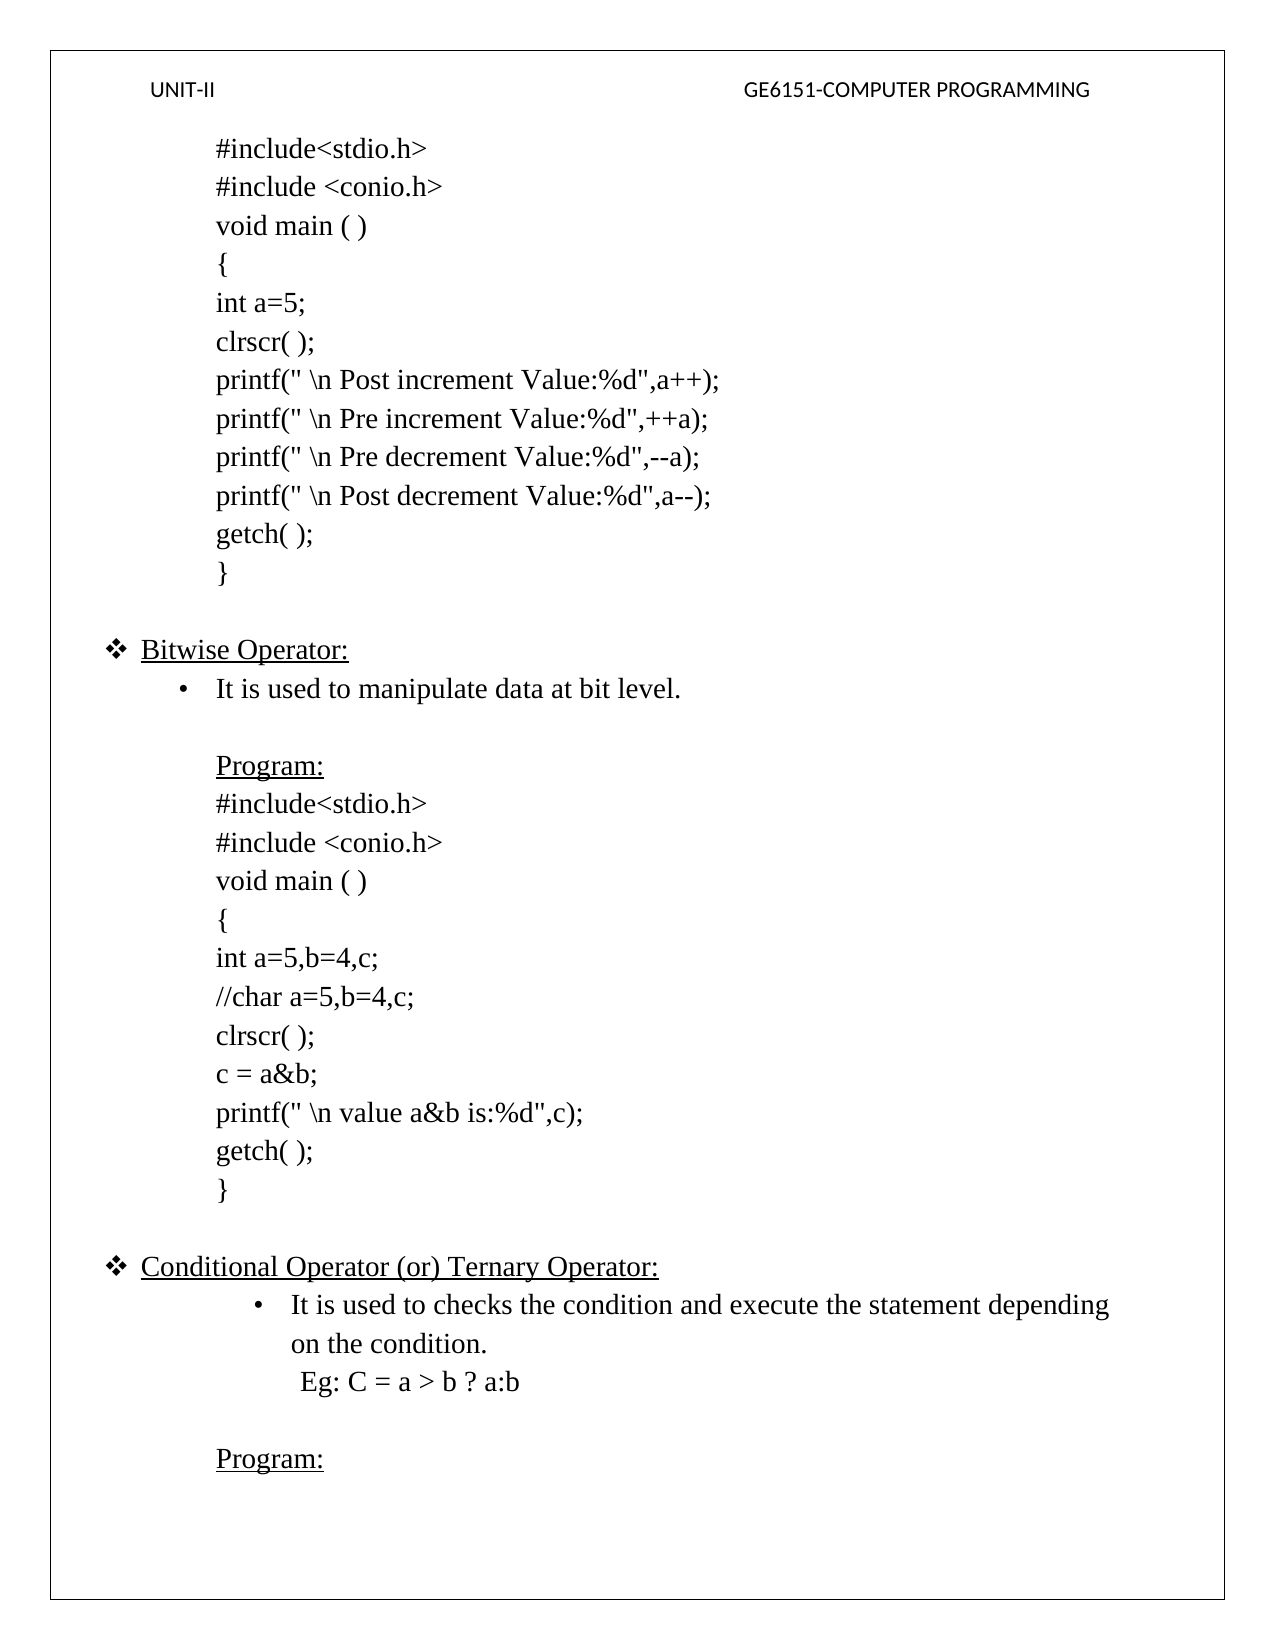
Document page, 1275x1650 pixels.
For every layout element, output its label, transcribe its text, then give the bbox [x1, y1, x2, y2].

list printf(" \n value a&b is:%d",c); [216, 1095, 1125, 1128]
list It is used to checks the condition and execute the statement depending on the condition. [253, 1287, 1125, 1359]
list clrscr( ); [216, 324, 1125, 357]
list Program: [216, 748, 1125, 781]
list { [216, 247, 1125, 280]
list } [216, 555, 1125, 588]
list { [216, 902, 1125, 936]
list Program: [216, 1442, 1125, 1475]
list //char a=5,b=4,c; [216, 979, 1125, 1013]
list printf(" \n Pre decrement Value:%d",--a); [216, 439, 1125, 473]
list #include<stdio.h> [216, 131, 1125, 164]
list printf(" \n Post increment Value:%d",a++); [216, 362, 1125, 396]
list void main ( ) [216, 208, 1125, 242]
list clrscr( ); [216, 1018, 1125, 1051]
list int a=5,b=4,c; [216, 941, 1125, 974]
list printf(" \n Pre increment Value:%d",++a); [216, 401, 1125, 434]
list getch( ); [216, 516, 1125, 550]
list Eg: C = a > b ? a:b [216, 1364, 1125, 1398]
list c = a&b; [216, 1056, 1125, 1090]
list } [216, 1172, 1125, 1205]
list Conditional Operator (or) Ternary Operator: [103, 1249, 1125, 1282]
list void main ( ) [216, 863, 1125, 897]
list getch( ); [216, 1133, 1125, 1167]
list #include<stdio.h> [216, 786, 1125, 820]
list It is used to manipulate data at bit level. [178, 671, 1125, 704]
list printf(" \n Post decrement Value:%d",a--); [216, 478, 1125, 511]
list int a=5; [216, 285, 1125, 319]
list #include <conio.h> [216, 169, 1125, 203]
list Bitwise Operator: [103, 632, 1125, 666]
list #include <conio.h> [216, 825, 1125, 858]
